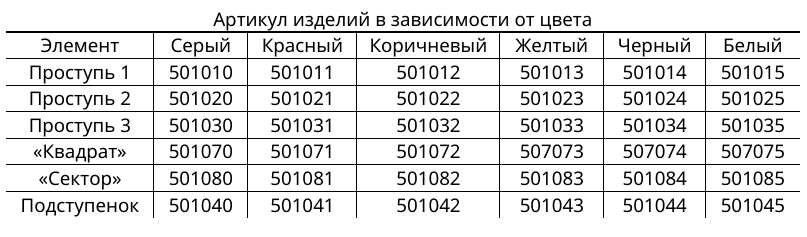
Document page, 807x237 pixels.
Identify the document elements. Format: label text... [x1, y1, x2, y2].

table_cell 501013 [500, 59, 603, 84]
table_cell 501044 [604, 192, 705, 217]
table_cell 501035 [706, 112, 800, 138]
table_cell 501030 [154, 112, 247, 138]
table_cell 507075 [706, 139, 800, 164]
table_cell Коричневый [357, 33, 499, 58]
table_cell 501083 [500, 165, 603, 191]
table_cell 501082 [357, 165, 499, 191]
table_cell 501010 [154, 59, 247, 84]
table_cell 501072 [357, 139, 499, 164]
table_cell Серый [154, 33, 247, 58]
table_cell Белый [706, 33, 800, 58]
table_cell 501041 [248, 192, 356, 217]
table_cell Красный [248, 33, 356, 58]
table_cell «Сектор» [6, 165, 153, 191]
table_cell 507073 [500, 139, 603, 164]
table_cell 501084 [604, 165, 705, 191]
table_cell 501011 [248, 59, 356, 84]
table_cell Проступь 3 [6, 112, 153, 138]
table_cell «Квадрат» [6, 139, 153, 164]
table_cell 501024 [604, 86, 705, 111]
table_cell 501020 [154, 86, 247, 111]
table_cell 501031 [248, 112, 356, 138]
table_cell 501014 [604, 59, 705, 84]
table_cell 501071 [248, 139, 356, 164]
table_cell 501085 [706, 165, 800, 191]
table_cell Черный [604, 33, 705, 58]
table_cell 501045 [706, 192, 800, 217]
table_cell 501043 [500, 192, 603, 217]
table_cell 501025 [706, 86, 800, 111]
table_cell 501081 [248, 165, 356, 191]
table_cell 501021 [248, 86, 356, 111]
table_cell Подступенок [6, 192, 153, 217]
table_cell 501032 [357, 112, 499, 138]
table_cell 501012 [357, 59, 499, 84]
table_cell 501015 [706, 59, 800, 84]
table_cell 501034 [604, 112, 705, 138]
table_cell 501070 [154, 139, 247, 164]
table_cell Проступь 1 [6, 59, 153, 84]
table_header Артикул изделий в зависимости от цвета [6, 6, 800, 31]
table_cell 501040 [154, 192, 247, 217]
table_cell 501042 [357, 192, 499, 217]
table_cell 501080 [154, 165, 247, 191]
table_cell 501033 [500, 112, 603, 138]
table_cell Желтый [500, 33, 603, 58]
table_cell 501022 [357, 86, 499, 111]
table_cell 501023 [500, 86, 603, 111]
table_cell 507074 [604, 139, 705, 164]
table_cell Элемент [6, 33, 153, 58]
table_cell Проступь 2 [6, 86, 153, 111]
